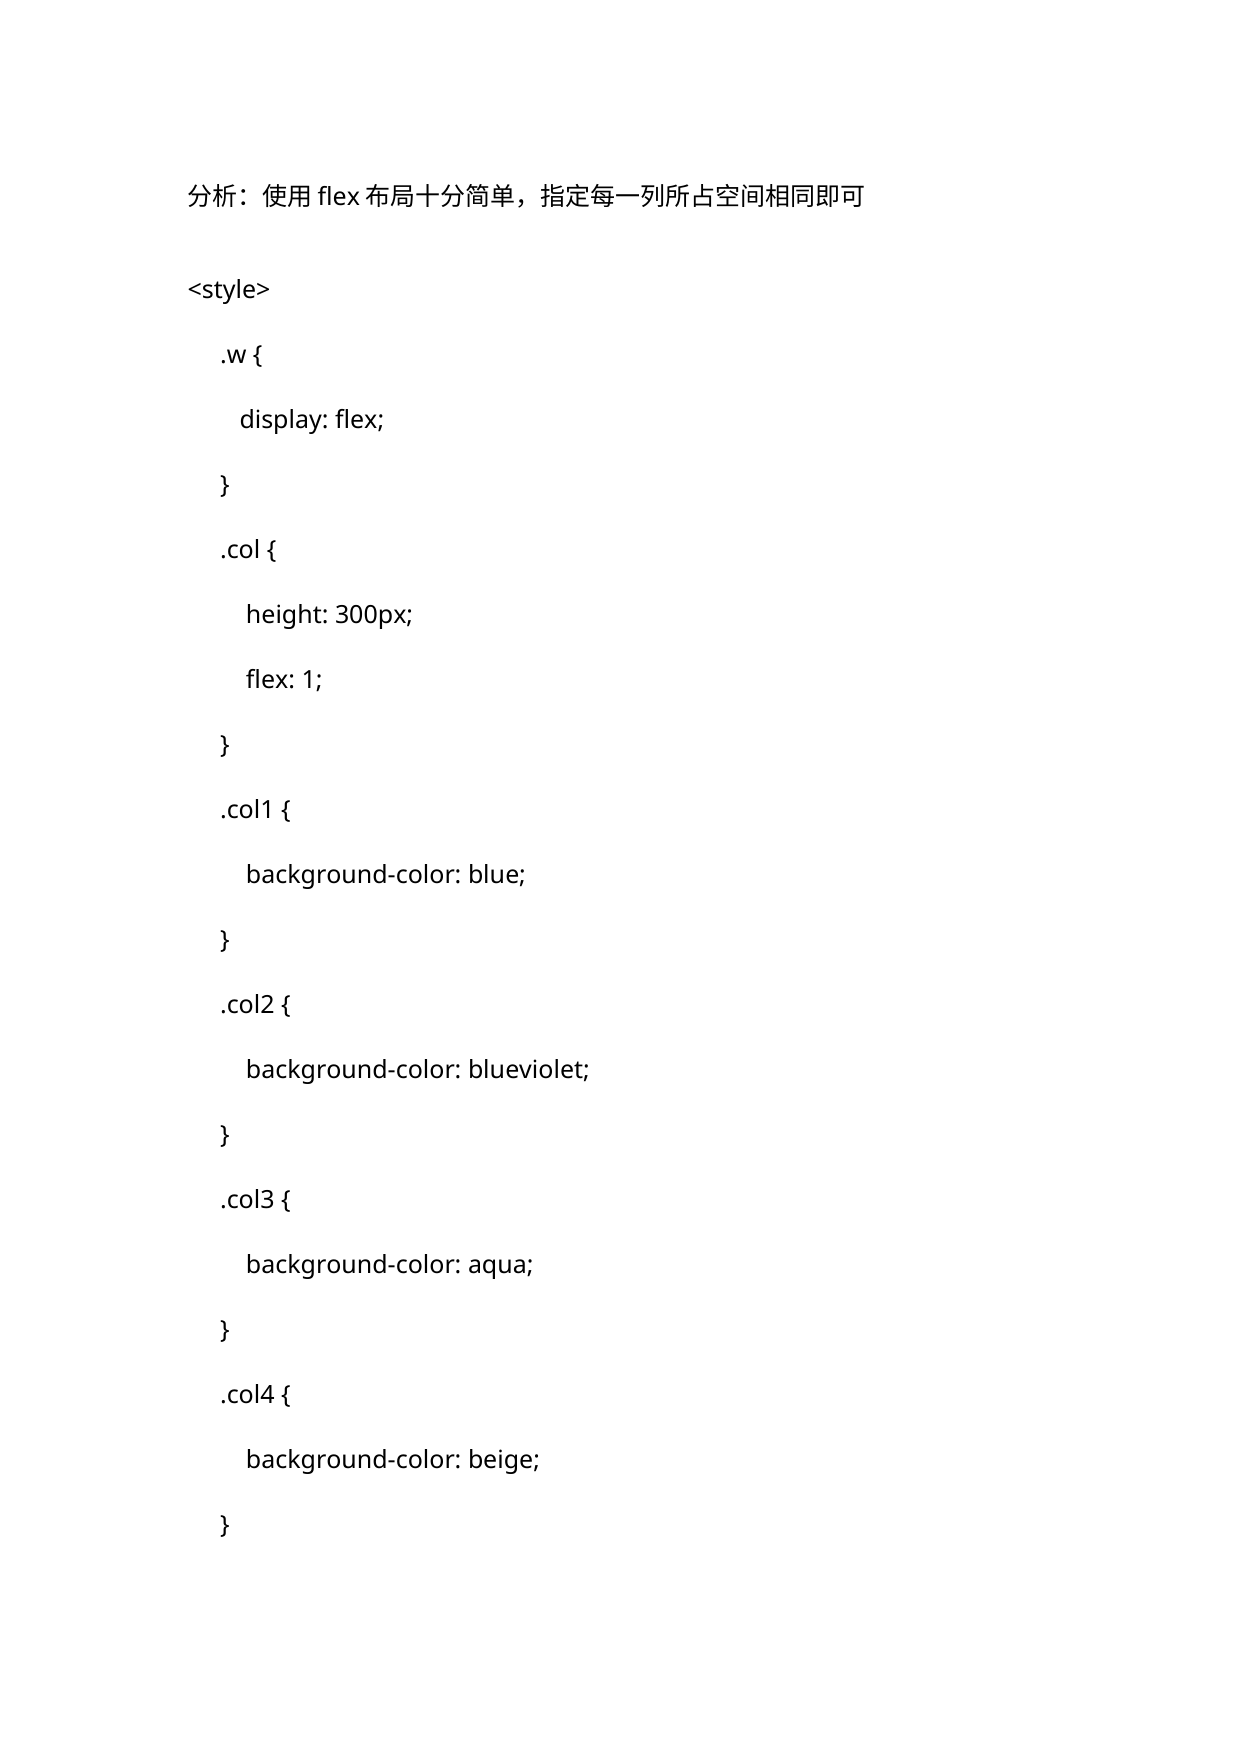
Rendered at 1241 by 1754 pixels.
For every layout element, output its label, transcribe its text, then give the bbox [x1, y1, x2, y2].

text } [187, 1101, 1053, 1166]
text 分析：使用flex布局十分简单，指定每一列所占空间相同即可 [187, 162, 1053, 227]
text } [187, 1296, 1053, 1361]
text .col2 { [187, 971, 1053, 1036]
text background-color: aqua; [187, 1231, 1053, 1296]
text } [187, 906, 1053, 971]
text flex: 1; [187, 646, 1053, 711]
text } [187, 1491, 1053, 1556]
text background-color: beige; [187, 1426, 1053, 1491]
text .col4 { [187, 1361, 1053, 1426]
text background-color: blueviolet; [187, 1036, 1053, 1101]
text height: 300px; [187, 581, 1053, 646]
text .col3 { [187, 1166, 1053, 1231]
text } [187, 451, 1053, 516]
text background-color: blue; [187, 841, 1053, 906]
text .col { [187, 516, 1053, 581]
text display: flex; [187, 386, 1053, 451]
text <style> [187, 256, 1053, 321]
text } [187, 711, 1053, 776]
text .w { [187, 321, 1053, 386]
text .col1 { [187, 776, 1053, 841]
